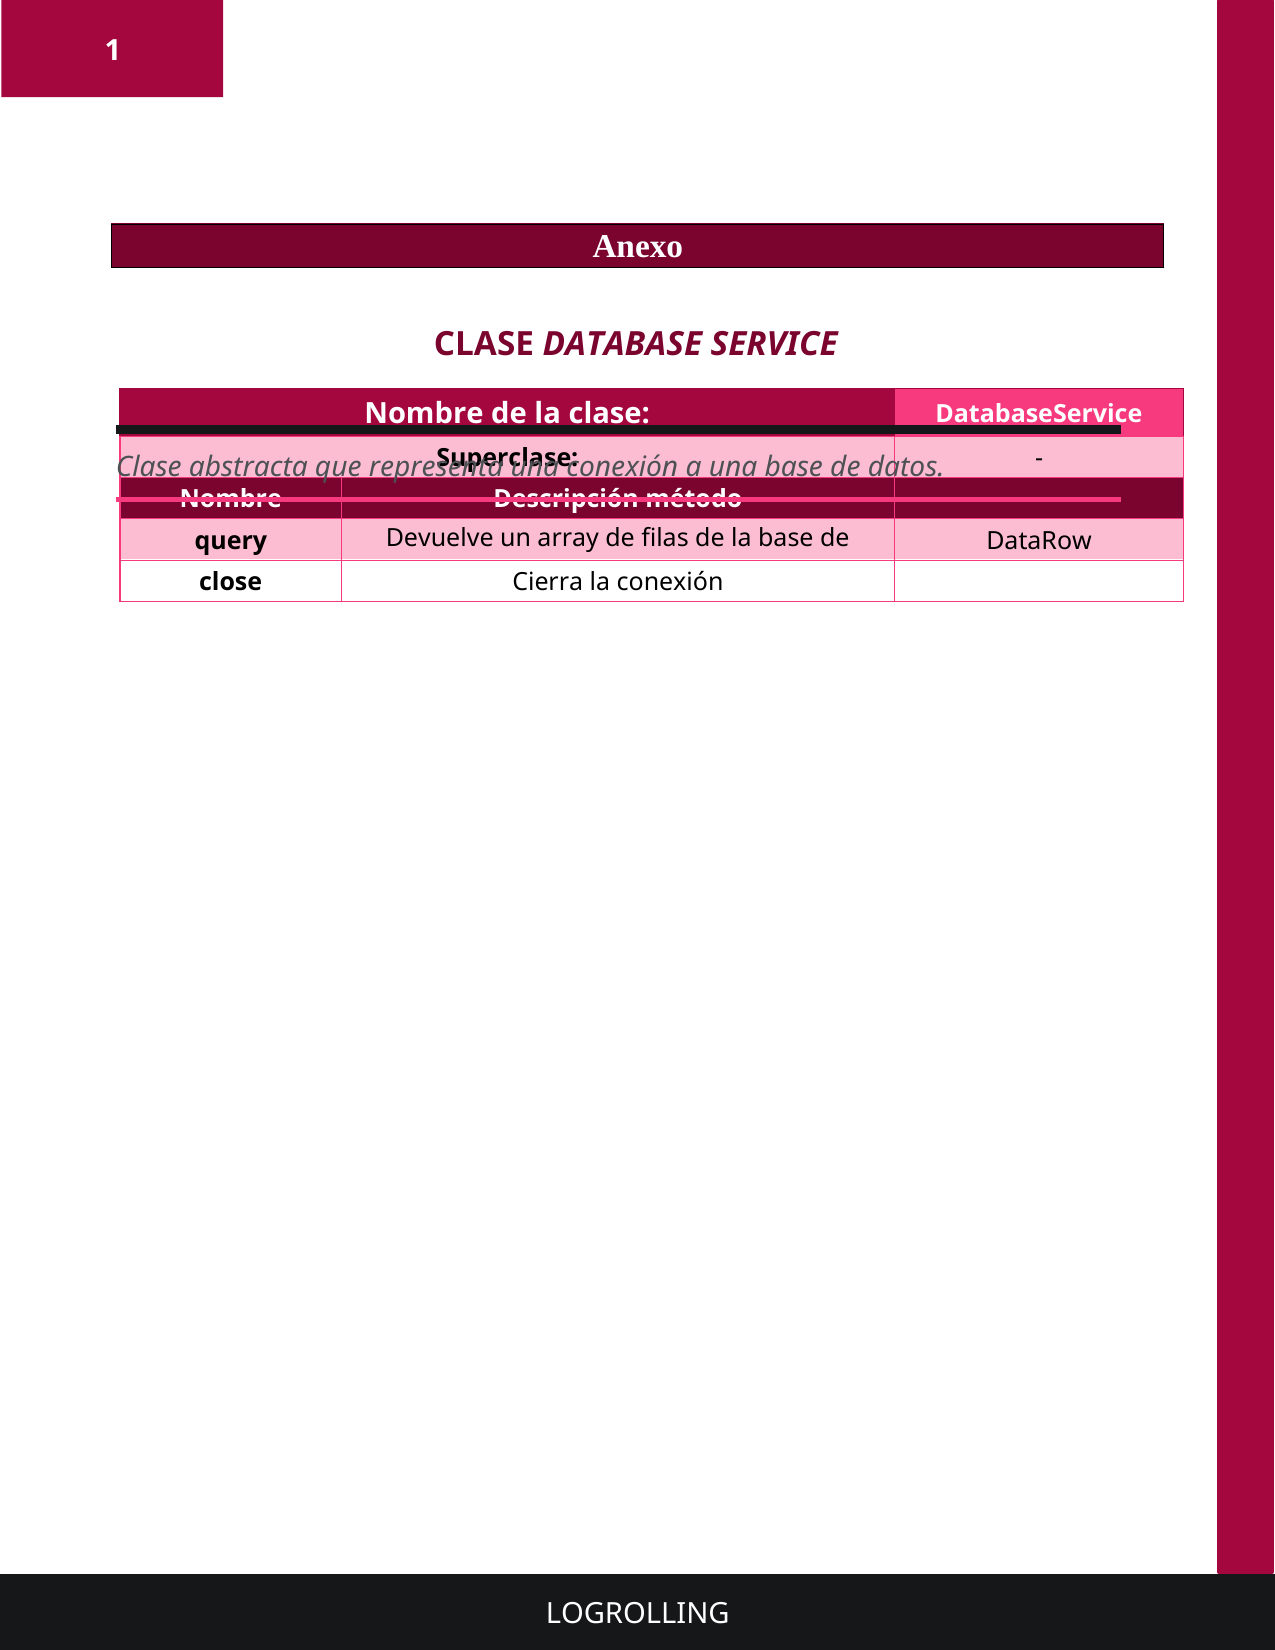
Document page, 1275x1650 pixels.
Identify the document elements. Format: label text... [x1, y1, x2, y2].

table_cell DataRow [895, 519, 1183, 559]
table_cell Devuelve un array de filas de la base de datos [342, 519, 894, 559]
subtitle Anexo [112, 225, 1163, 267]
table_cell - [895, 437, 1183, 477]
table_cell Nombre [121, 502, 341, 518]
text CLASE DATABASE SERVICE [120, 320, 1155, 366]
table_cell Descripción método [342, 478, 894, 497]
table_cell Superclase: [121, 437, 894, 477]
table_cell query [121, 519, 341, 559]
table_cell Nombre [121, 478, 341, 497]
table_header DatabaseService [895, 389, 1183, 436]
table_cell [895, 561, 1183, 601]
table_cell Cierra la conexión [342, 561, 894, 601]
table_header Nombre de la clase: [121, 389, 894, 425]
table_cell Descripción método [342, 502, 894, 518]
table_cell [895, 478, 1183, 518]
table_cell close [121, 561, 341, 601]
